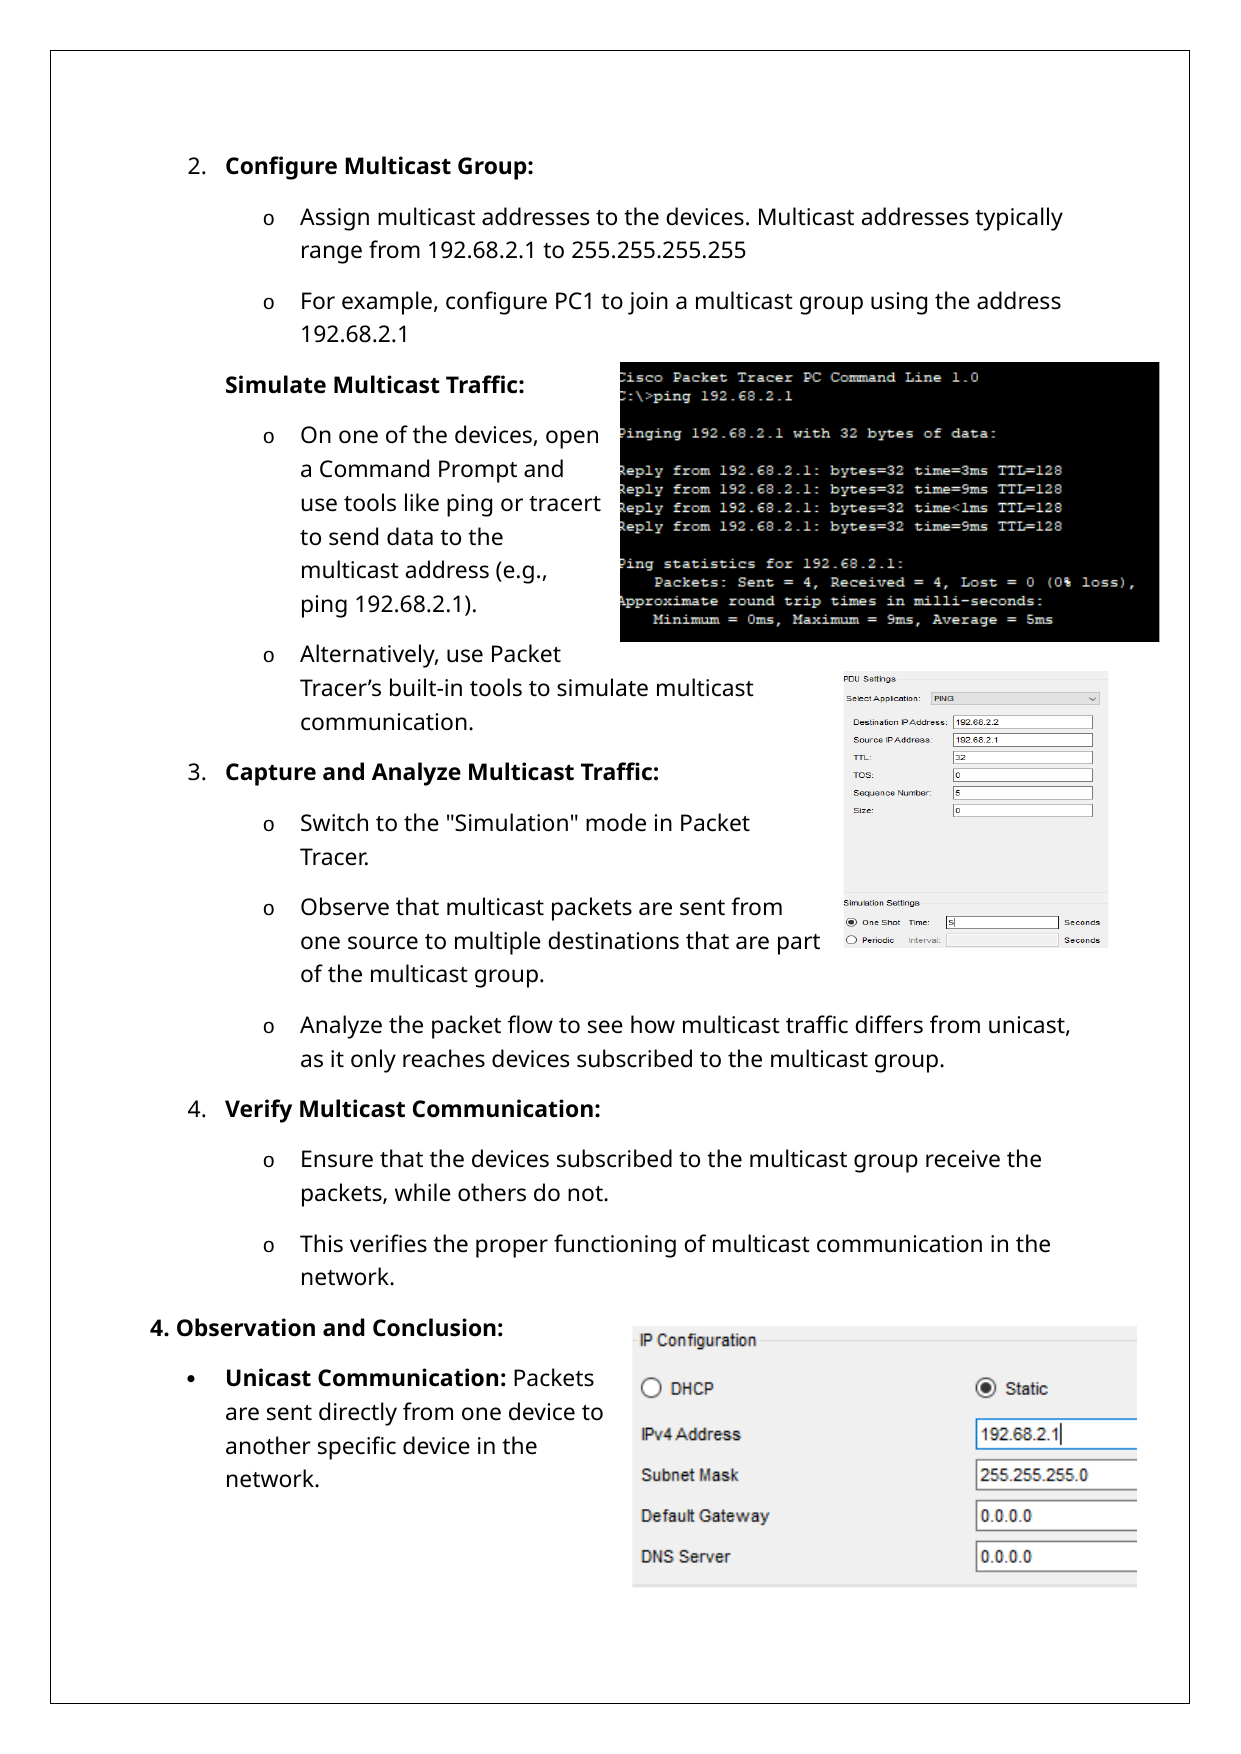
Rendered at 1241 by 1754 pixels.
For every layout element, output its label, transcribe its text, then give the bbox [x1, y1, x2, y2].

list Ensure that the devices subscribed to the multicast group receive the packets, while others do not. [262, 1143, 1090, 1208]
list Capture and Analyze Multicast Traffic: [187, 756, 842, 787]
list Observe that multicast packets are sent from one source to multiple destinations that are part of the multicast group. [262, 891, 1090, 989]
text 4. Observation and Conclusion: [150, 1312, 1090, 1343]
list Switch to the "Simulation" mode in Packet Tracer. [262, 807, 842, 872]
picture [632, 1326, 1137, 1588]
picture [842, 671, 1109, 947]
list Verify Multicast Communication: [187, 1093, 1090, 1124]
list Analyze the packet flow to see how multicast traffic differs from unicast, as it only reaches devices subscribed to the multicast group. [262, 1009, 1090, 1074]
list This verifies the proper functioning of multicast communication in the network. [262, 1227, 1090, 1292]
list Assign multicast addresses to the devices. Multicast addresses typically range from 192.68.2.1 to 255.255.255.255 [262, 200, 1090, 265]
picture [618, 362, 1159, 640]
list Alternatively, use Packet Tracer’s built-in tools to simulate multicast communication. [262, 638, 1090, 737]
list On one of the devices, open a Command Prompt and use tools like ping or tracert to send data to the multicast address (e.g., ping 192.68.2.1). [262, 419, 618, 619]
list For example, configure PC1 to join a multicast group using the address 192.68.2.1 [262, 284, 1090, 349]
list Configure Multicast Group: [187, 150, 1090, 181]
list Unicast Communication: Packets are sent directly from one device to another specific device in the network. [187, 1362, 632, 1494]
text Simulate Multicast Traffic: [225, 369, 618, 400]
